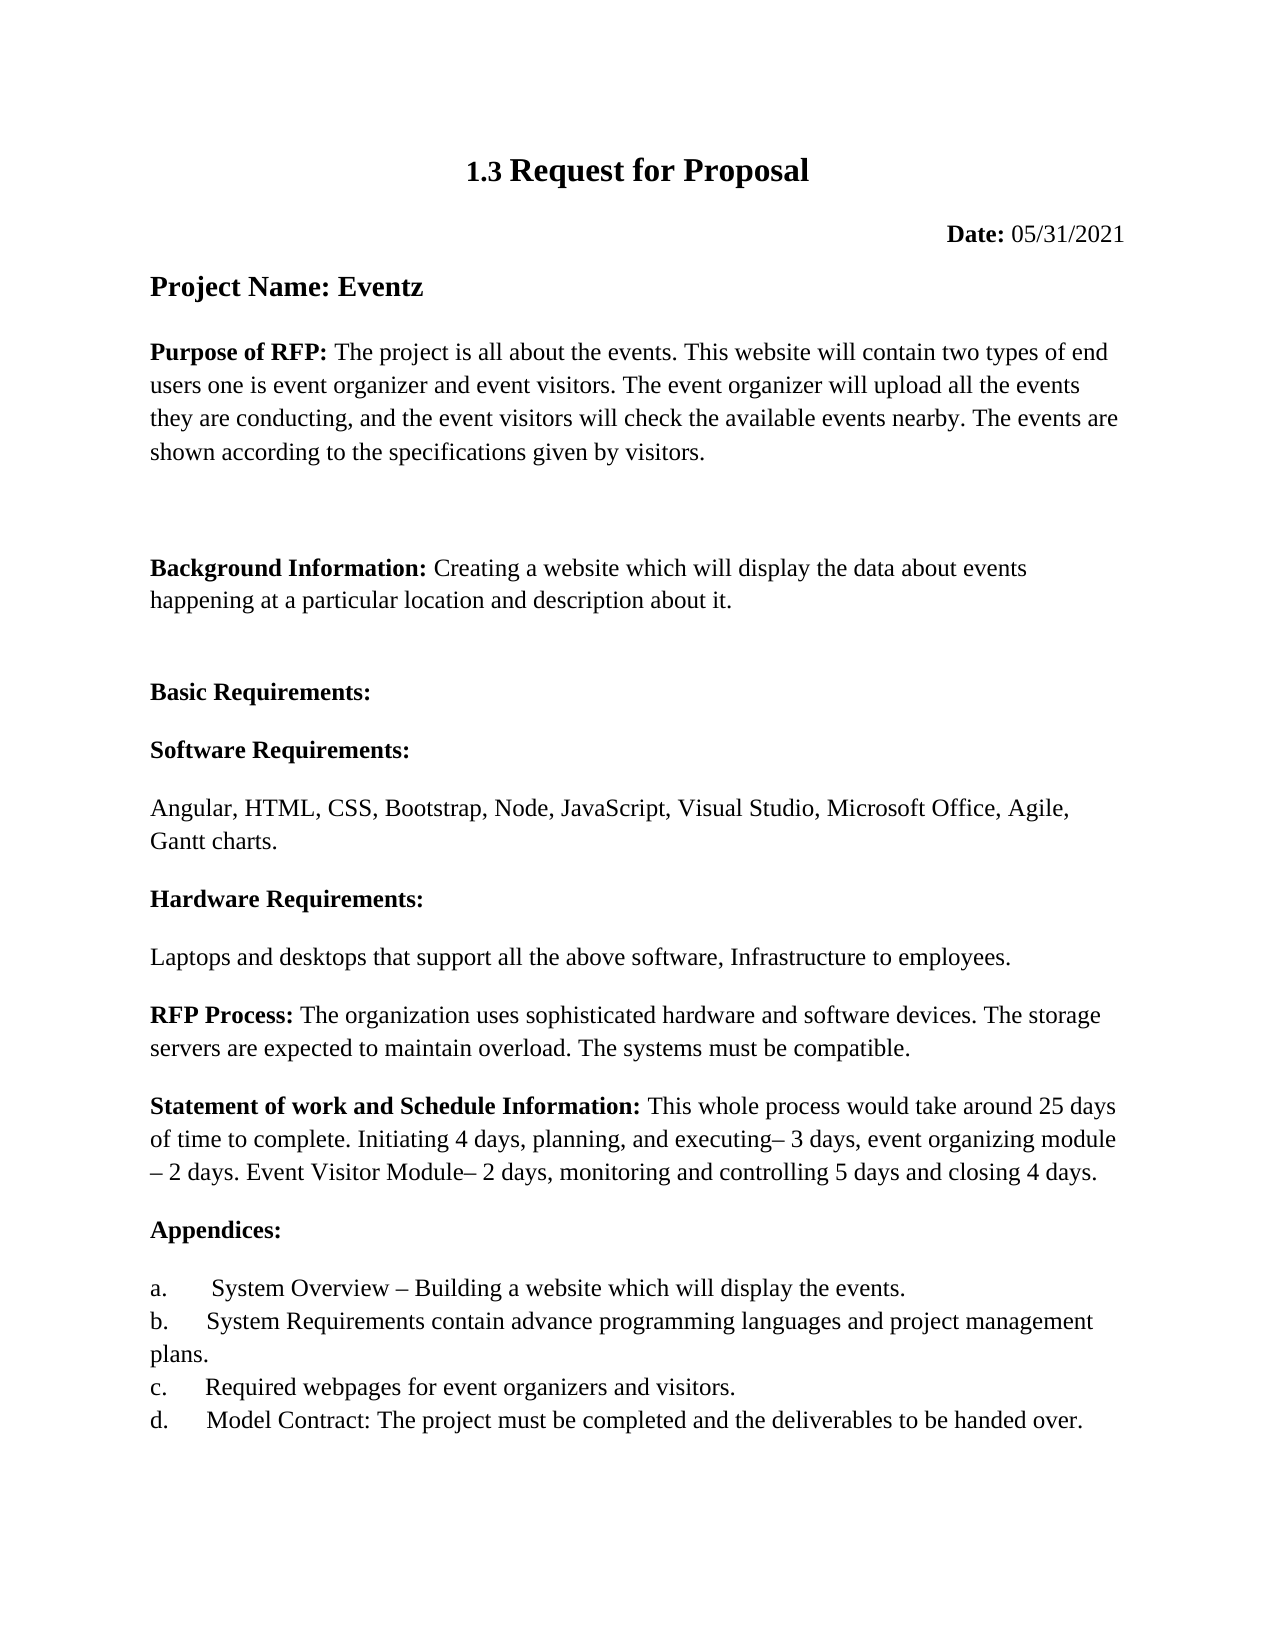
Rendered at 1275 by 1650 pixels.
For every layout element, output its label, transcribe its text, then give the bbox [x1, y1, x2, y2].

text d. Model Contract: The project must be completed and the deliverables to be handed over. [150, 1405, 1125, 1434]
text Basic Requirements: [150, 677, 1125, 705]
text Statement of work and Schedule Information: This whole process would take around 25 days of time to complete. Initiating 4 days, planning, and executing– 3 days, event organizing module – 2 days. Event Visitor Module– 2 days, monitoring and controlling 5 days and closing 4 days. [150, 1091, 1125, 1186]
text Background Information: Creating a website which will display the data about events happening at a particular location and description about it. [150, 553, 1125, 614]
text Appendices: [150, 1215, 1125, 1244]
list Date: 05/31/2021 [235, 219, 1125, 248]
text Purpose of RFP: The project is all about the events. This website will contain two types of end users one is event organizer and event visitors. The event organizer will upload all the events they are conducting, and the event visitors will check the available events nearby. The events are shown according to the specifications given by visitors. [150, 337, 1125, 465]
text Hardware Requirements: [150, 884, 1125, 912]
text 1.3 Request for Proposal [150, 150, 1125, 188]
text RFP Process: The organization uses sophisticated hardware and software devices. The storage servers are expected to maintain overload. The systems must be compatible. [150, 1000, 1125, 1062]
text a. System Overview – Building a website which will display the events. [150, 1273, 1125, 1302]
text Angular, HTML, CSS, Bootstrap, Node, JavaScript, Visual Studio, Microsoft Office, Agile, Gantt charts. [150, 793, 1125, 854]
text Software Requirements: [150, 735, 1125, 763]
text c. Required webpages for event organizers and visitors. [150, 1372, 1125, 1401]
text Project Name: Eventz [150, 269, 1125, 302]
text b. System Requirements contain advance programming languages and project management plans. [150, 1306, 1125, 1368]
text Laptops and desktops that support all the above software, Infrastructure to employees. [150, 942, 1125, 971]
